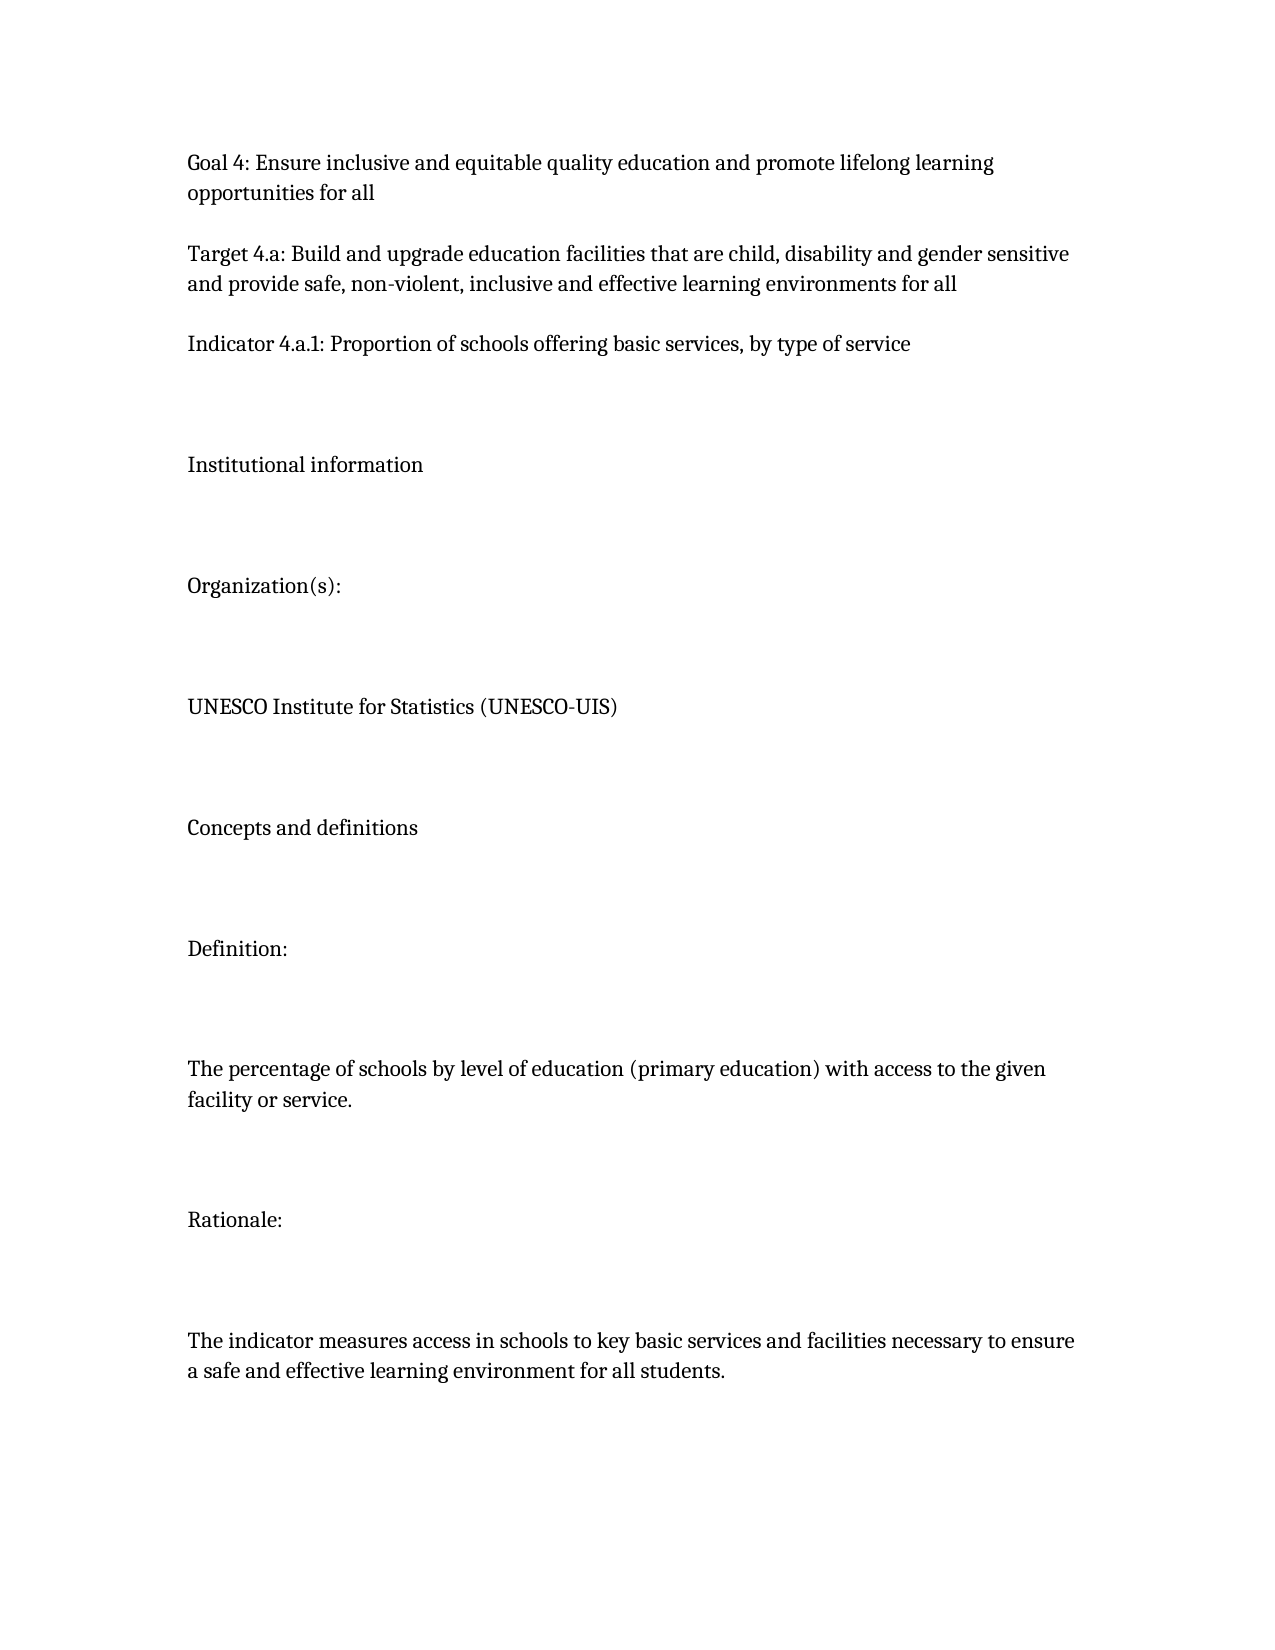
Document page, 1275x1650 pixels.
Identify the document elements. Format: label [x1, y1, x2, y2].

text [187, 150, 1087, 1475]
